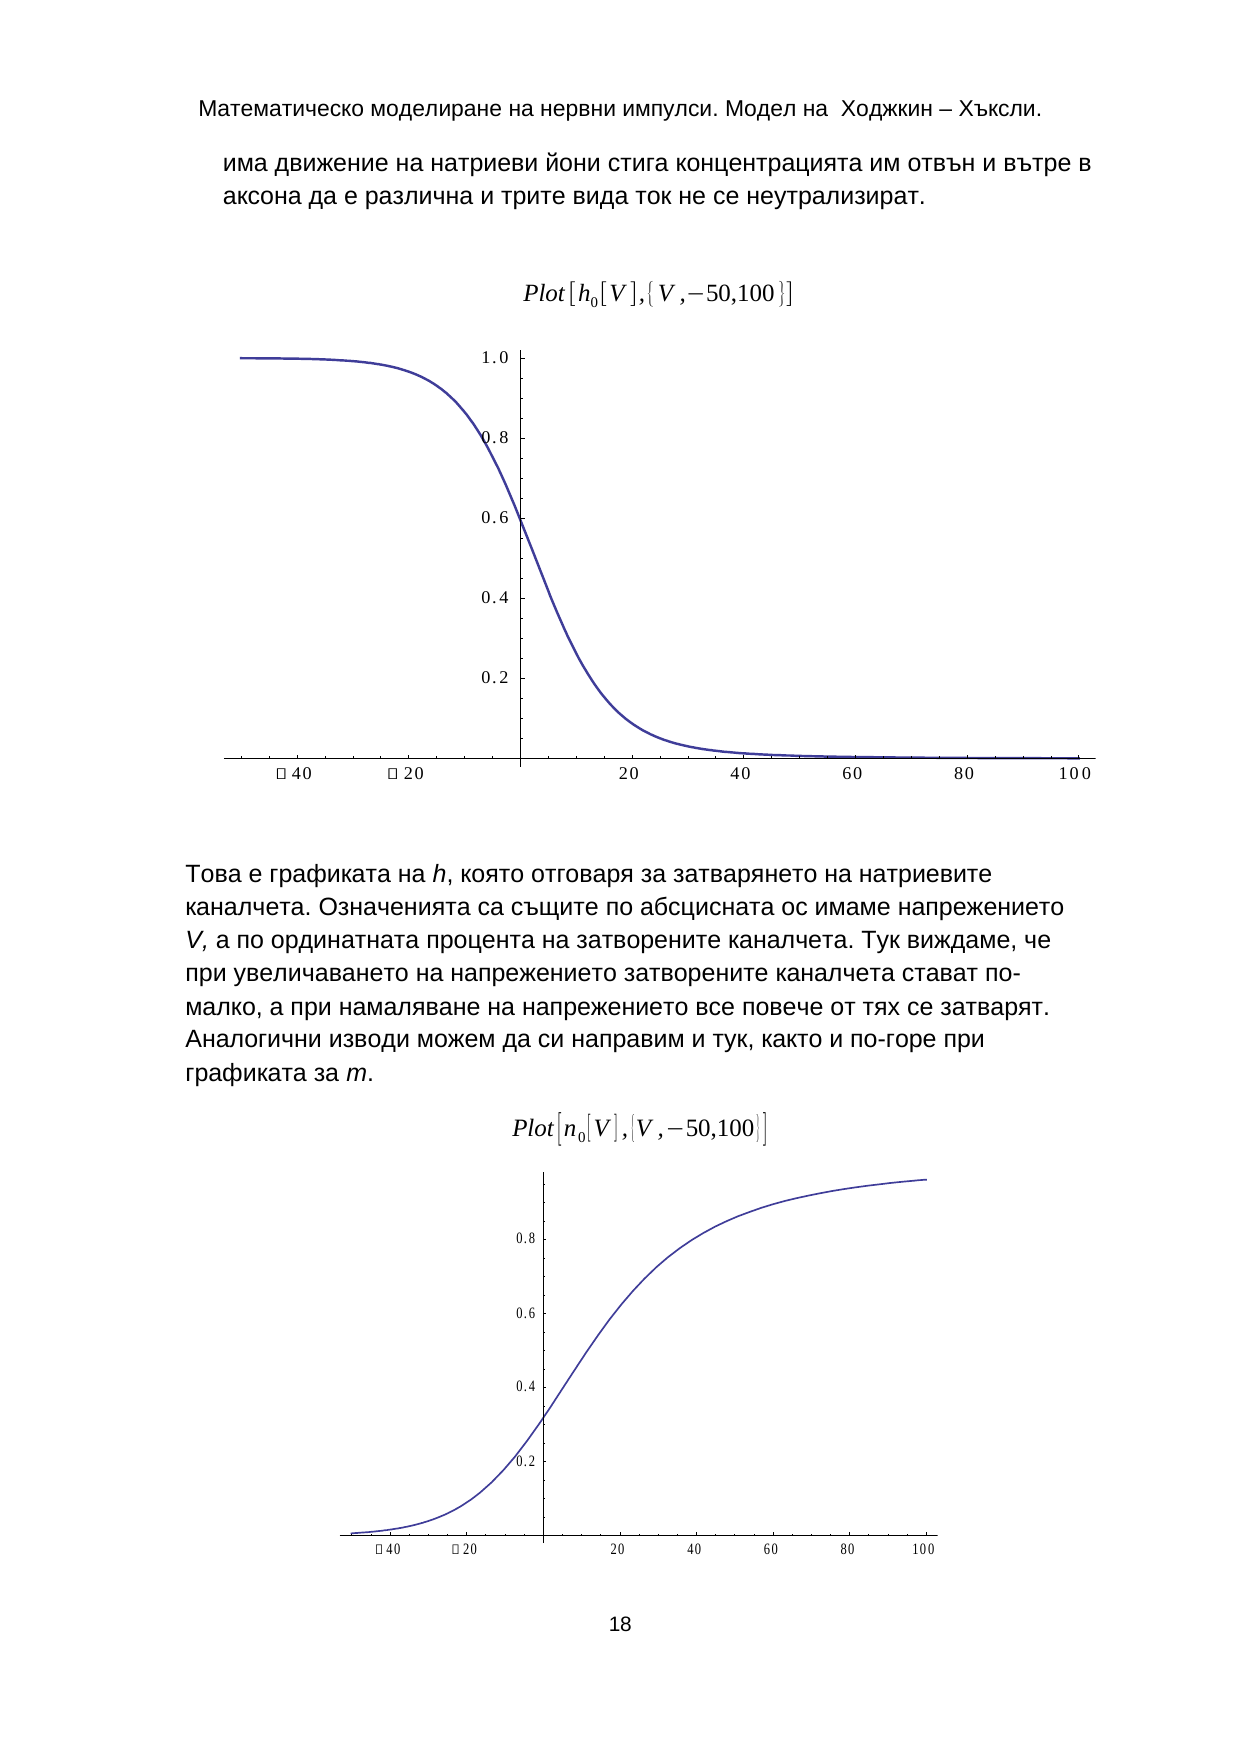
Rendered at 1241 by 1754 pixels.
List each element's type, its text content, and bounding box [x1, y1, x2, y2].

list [223, 148, 1093, 209]
text Това е графиката на h, която отговаря за затварянето на натриевите каналчета. Означенията са същите по абсцисната ос имаме напрежението V, а по ординатната процента на затворените каналчета. Тук виждаме, че при увеличаването на напрежението затворените каналчета стават по-малко, а при намаляване на напрежението все повече от тях се затварят. Аналогични изводи можем да си направим и тук, както и по-горе при графиката за m. [185, 859, 1093, 1086]
